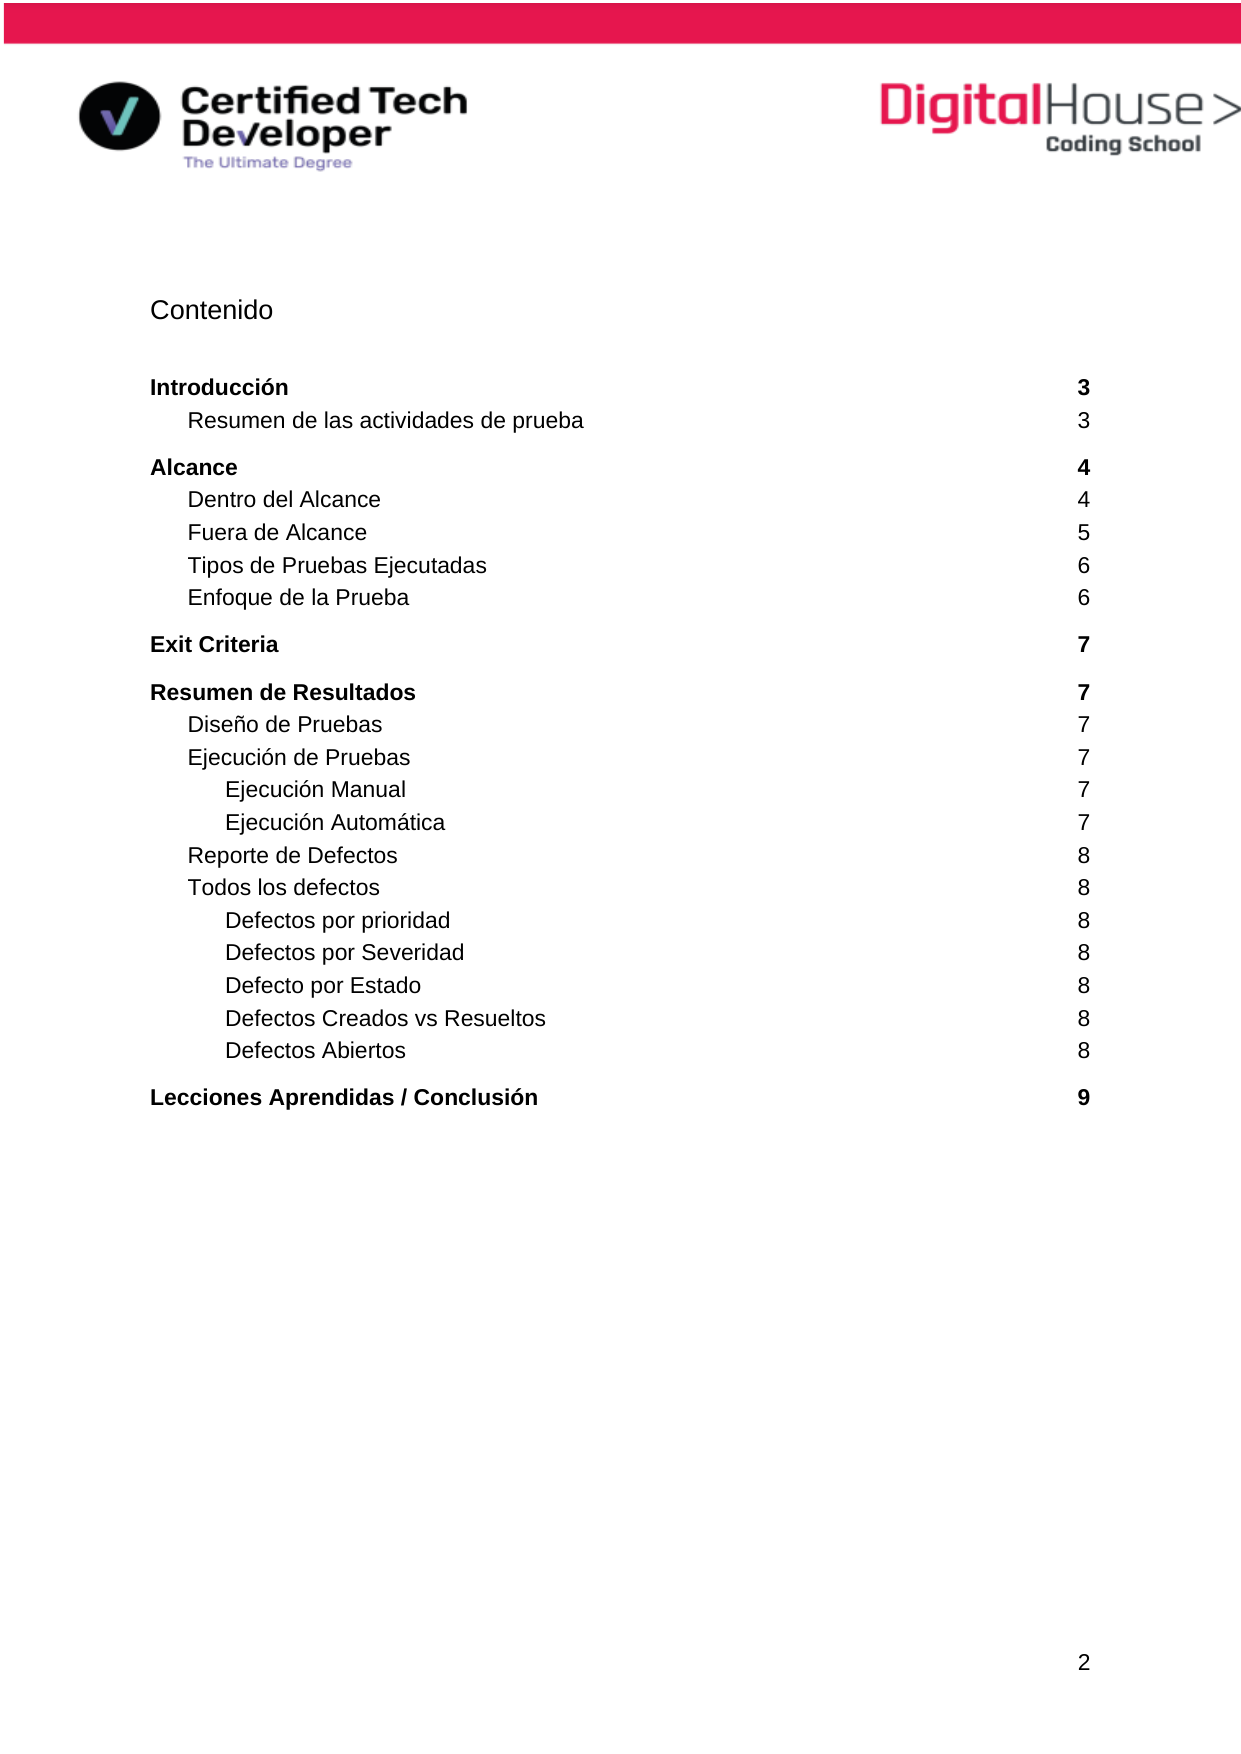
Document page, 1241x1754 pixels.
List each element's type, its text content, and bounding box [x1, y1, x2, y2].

text Contenido [150, 294, 1090, 325]
picture [3, 3, 1241, 281]
